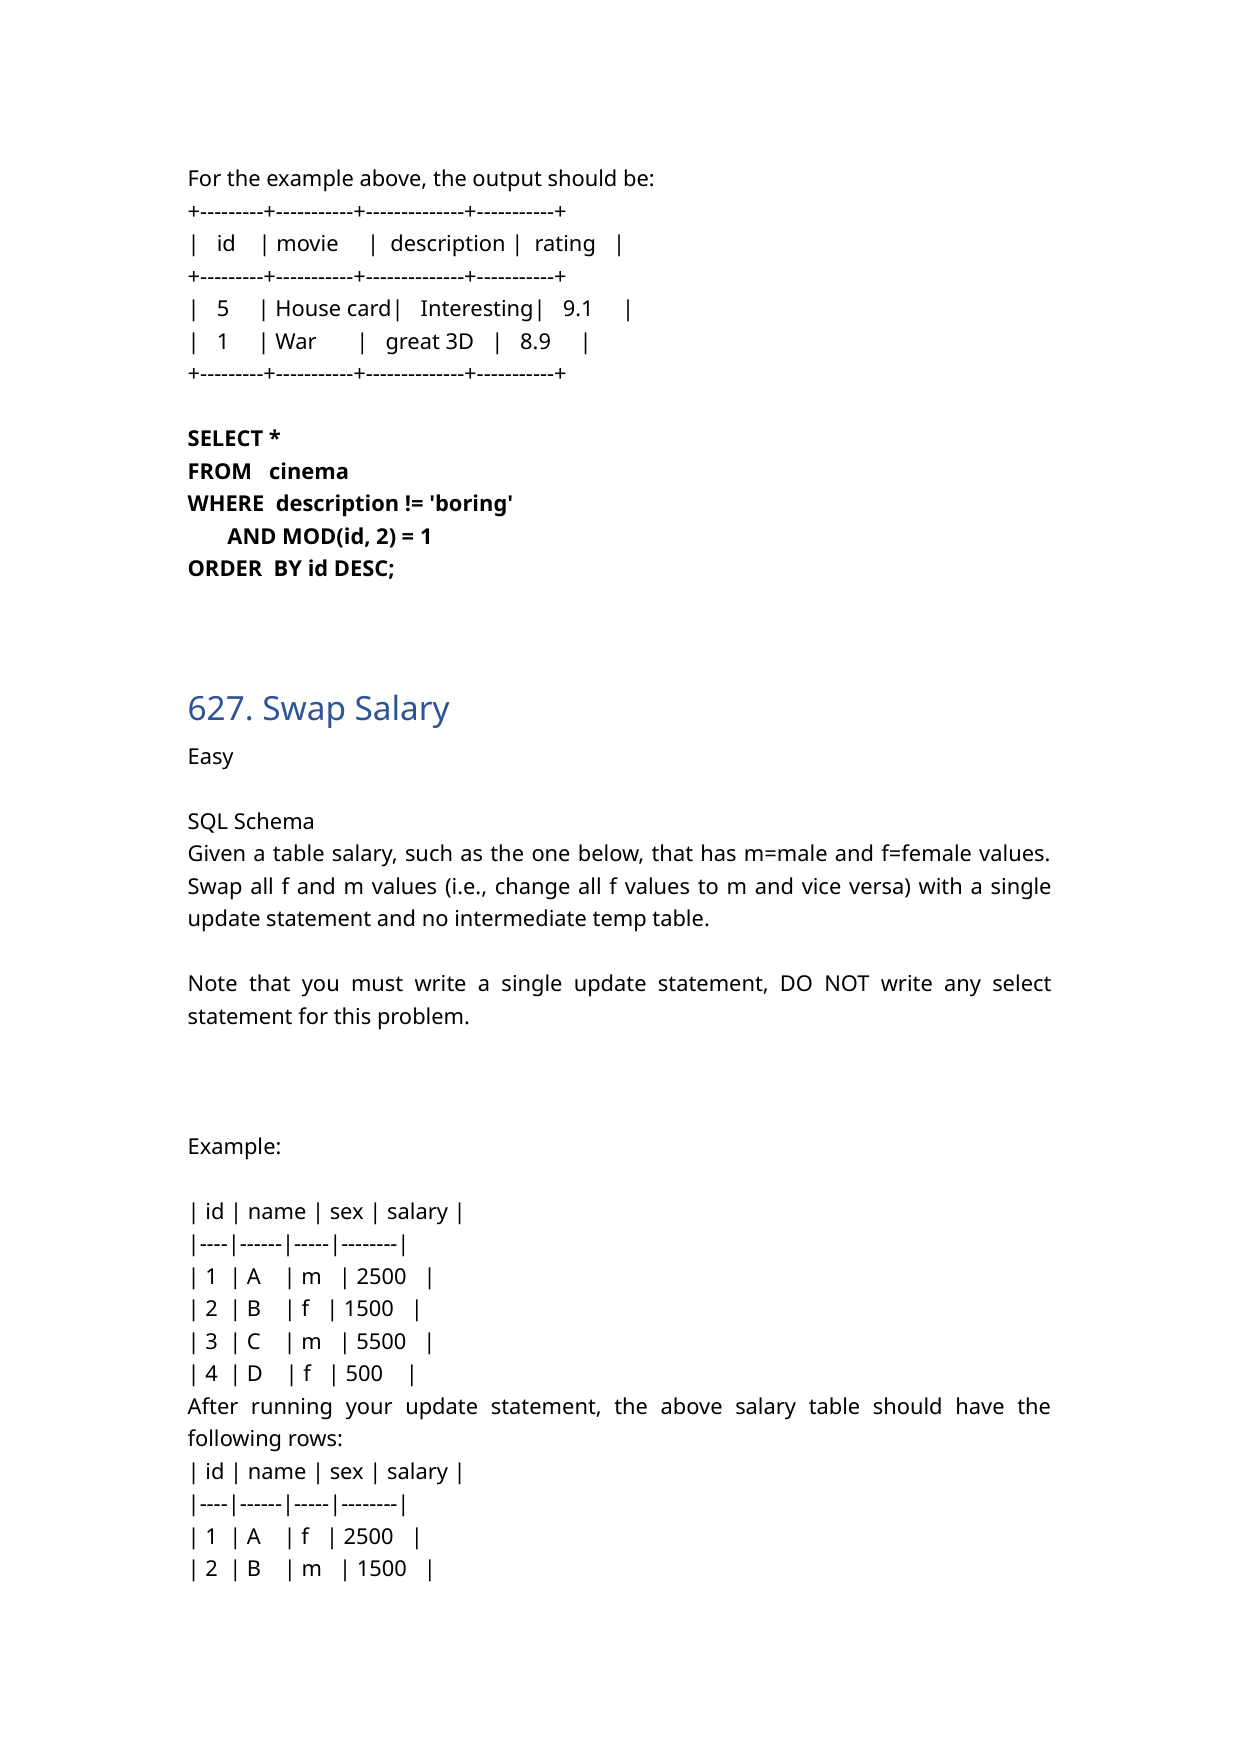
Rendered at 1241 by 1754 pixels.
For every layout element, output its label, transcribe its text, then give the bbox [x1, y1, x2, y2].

text For the example above, the output should be: [187, 162, 1053, 194]
text After running your update statement, the above salary table should have the following rows: [187, 1389, 1053, 1454]
text SQL Schema [187, 804, 1053, 837]
text +---------+-----------+--------------+-----------+ [187, 357, 1053, 389]
text |----|------|-----|--------| [187, 1227, 1053, 1259]
text | 3 | C | m | 5500 | [187, 1324, 1053, 1357]
subtitle 627. Swap Salary [187, 674, 1053, 739]
text | 1 | A | f | 2500 | [187, 1519, 1053, 1552]
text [187, 259, 1053, 292]
text | 2 | B | f | 1500 | [187, 1292, 1053, 1324]
text | 1 | A | m | 2500 | [187, 1259, 1053, 1292]
text | 4 | D | f | 500 | [187, 1357, 1053, 1389]
text ORDER BY id DESC; [187, 552, 1053, 584]
text Note that you must write a single update statement, DO NOT write any select statement for this problem. [187, 967, 1053, 1032]
text | id | name | sex | salary | [187, 1454, 1053, 1487]
text WHERE description != 'boring' [187, 487, 1053, 519]
text Given a table salary, such as the one below, that has m=male and f=female values. Swap all f and m values (i.e., change all f values to m and vice versa) with a single update statement and no intermediate temp table. [187, 837, 1053, 934]
text AND MOD(id, 2) = 1 [187, 519, 1053, 552]
text | 2 | B | m | 1500 | [187, 1552, 1053, 1584]
text | id | movie | description | rating | [187, 227, 1053, 259]
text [187, 194, 1053, 227]
text | 1 | War | great 3D | 8.9 | [187, 324, 1053, 357]
text FROM cinema [187, 454, 1053, 487]
text SELECT * [187, 422, 1053, 454]
text Easy [187, 739, 1053, 772]
text |----|------|-----|--------| [187, 1487, 1053, 1519]
text Example: [187, 1129, 1053, 1162]
text | 5 | House card| Interesting| 9.1 | [187, 292, 1053, 324]
text | id | name | sex | salary | [187, 1194, 1053, 1227]
